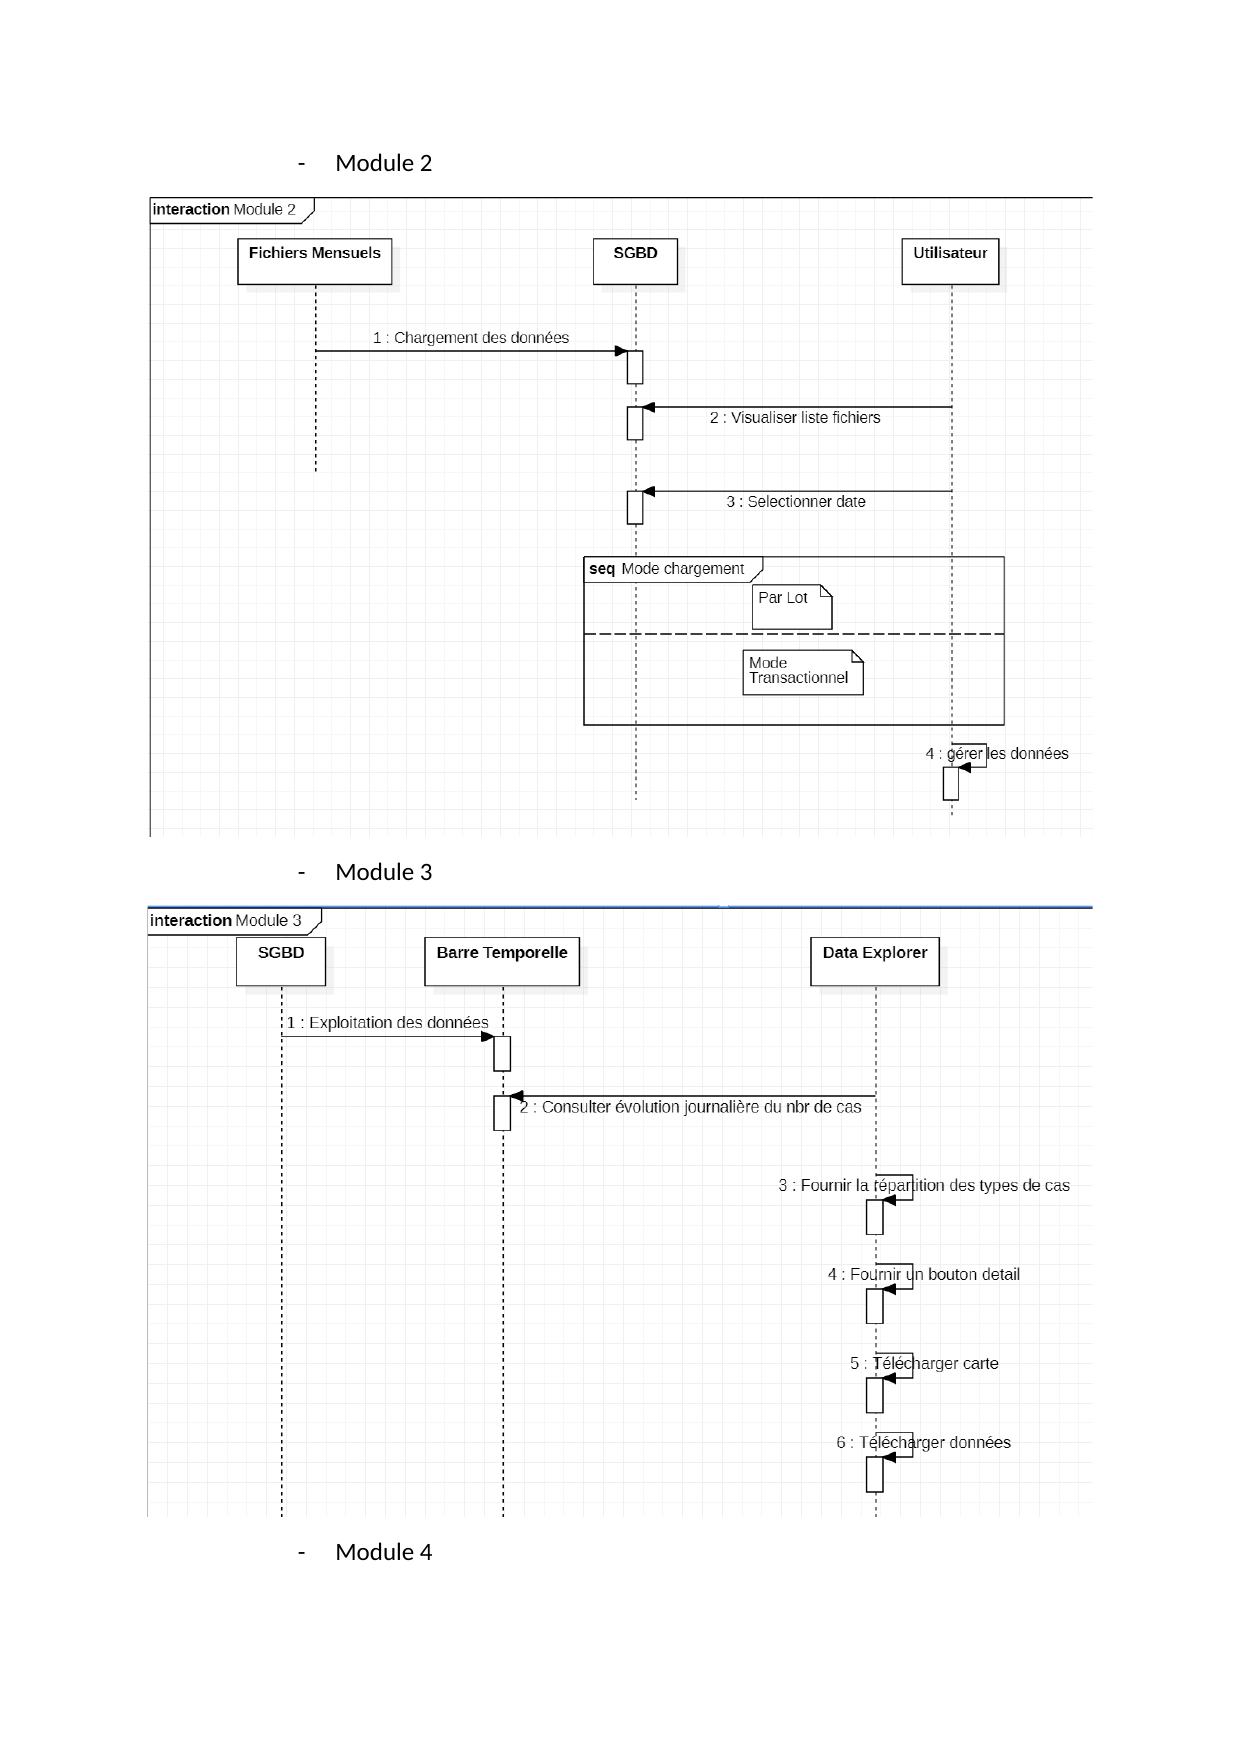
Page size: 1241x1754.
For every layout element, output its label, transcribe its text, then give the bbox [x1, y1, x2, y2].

list Module 2 [298, 148, 1093, 178]
list Module 3 [298, 856, 1093, 886]
list Module 4 [298, 1536, 1093, 1566]
